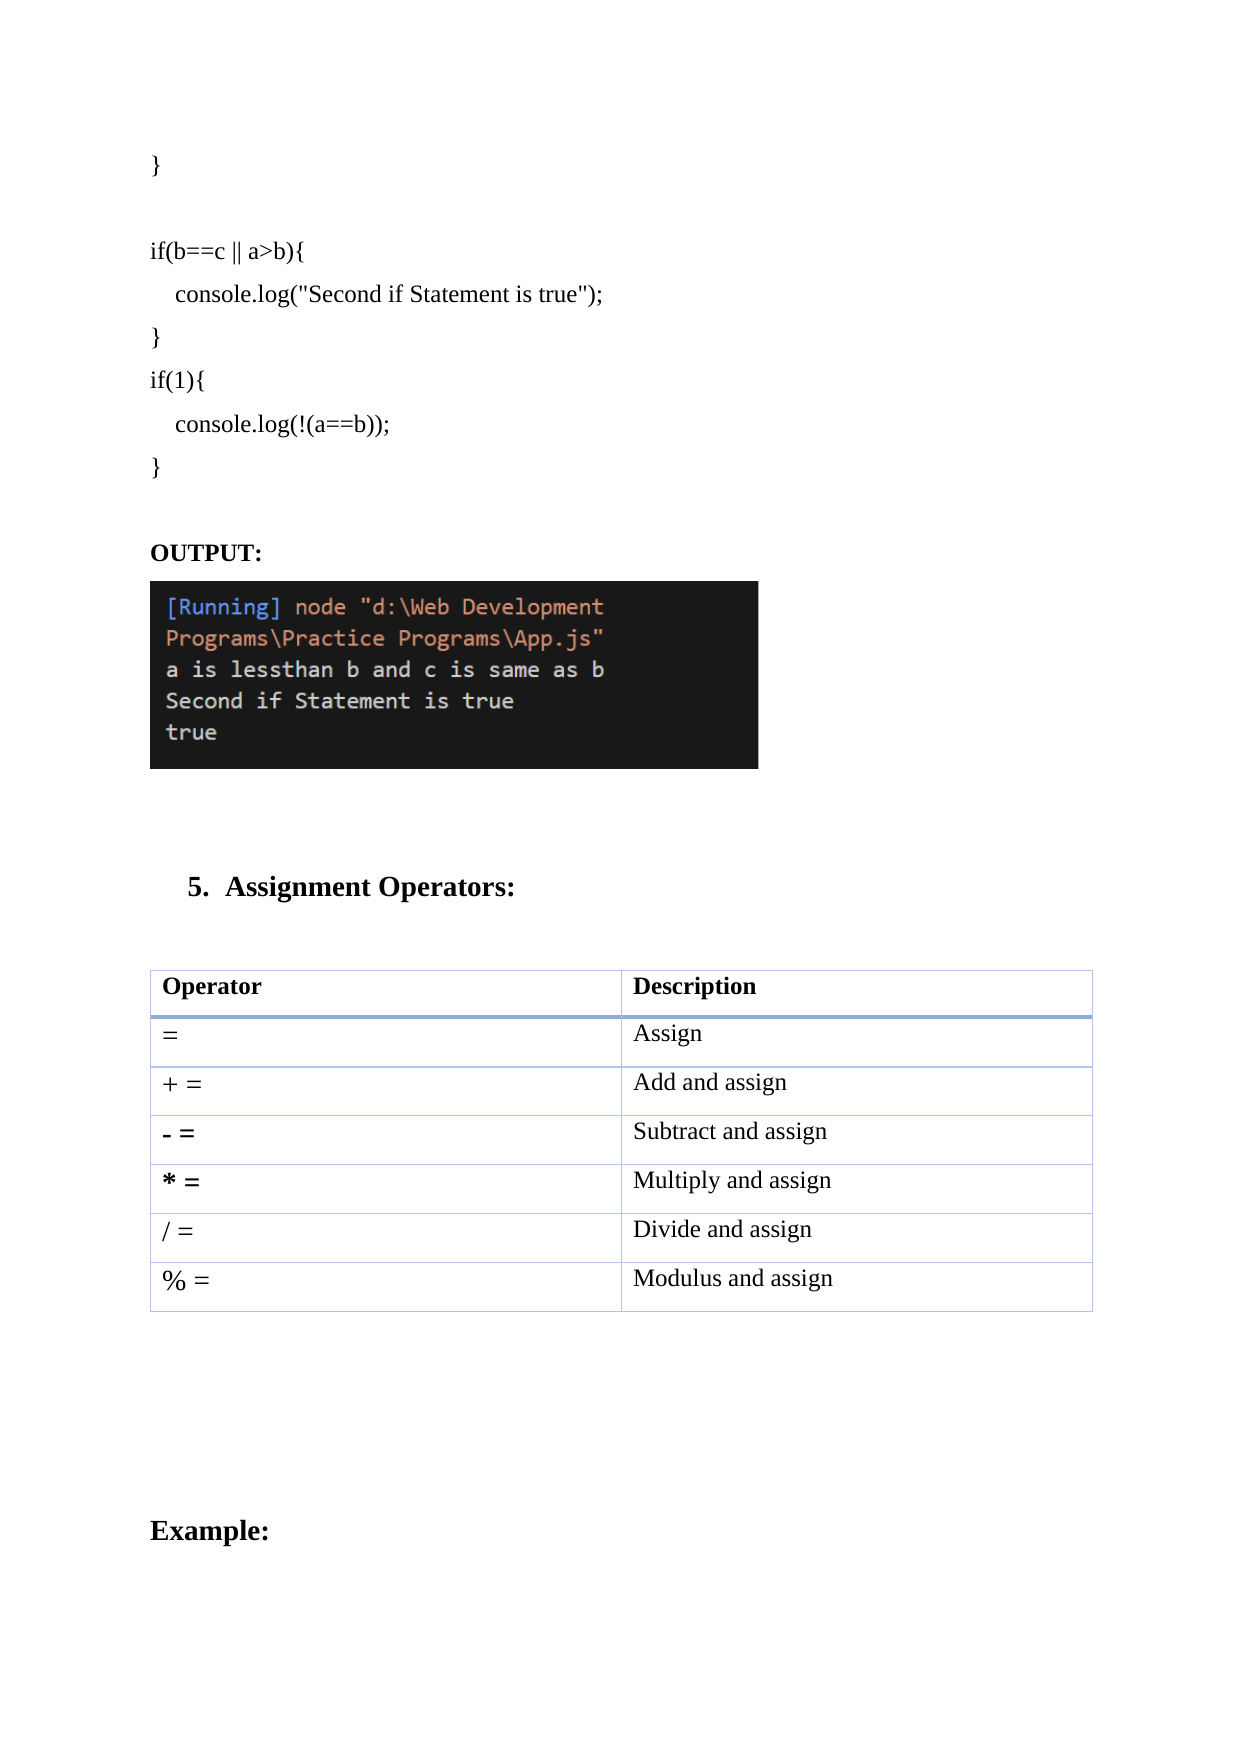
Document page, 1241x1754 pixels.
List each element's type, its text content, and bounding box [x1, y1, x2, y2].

table_header Operator [151, 971, 621, 1015]
table_cell - = [151, 1116, 621, 1164]
table_cell Divide and assign [622, 1214, 1092, 1262]
table_cell * = [151, 1165, 621, 1213]
text OUTPUT: [150, 538, 1090, 567]
text } [150, 322, 1090, 351]
text } [150, 452, 1090, 481]
table_cell Subtract and assign [622, 1116, 1092, 1164]
text } [150, 150, 1090, 179]
table_cell Add and assign [622, 1068, 1092, 1115]
text if(b==c || a>b){ [150, 236, 1090, 265]
table_cell % = [151, 1263, 621, 1311]
text Example: [150, 1513, 1090, 1546]
table_cell + = [151, 1068, 621, 1115]
table_cell Modulus and assign [622, 1263, 1092, 1311]
table_cell = [151, 1019, 621, 1066]
text console.log(!(a==b)); [150, 409, 1090, 437]
text if(1){ [150, 366, 1090, 394]
table_cell / = [151, 1214, 621, 1262]
list Assignment Operators: [187, 869, 1090, 903]
picture [150, 581, 759, 769]
table_header Description [622, 971, 1092, 1015]
text console.log("Second if Statement is true"); [150, 279, 1090, 308]
table_cell Multiply and assign [622, 1165, 1092, 1213]
table_cell Assign [622, 1019, 1092, 1066]
